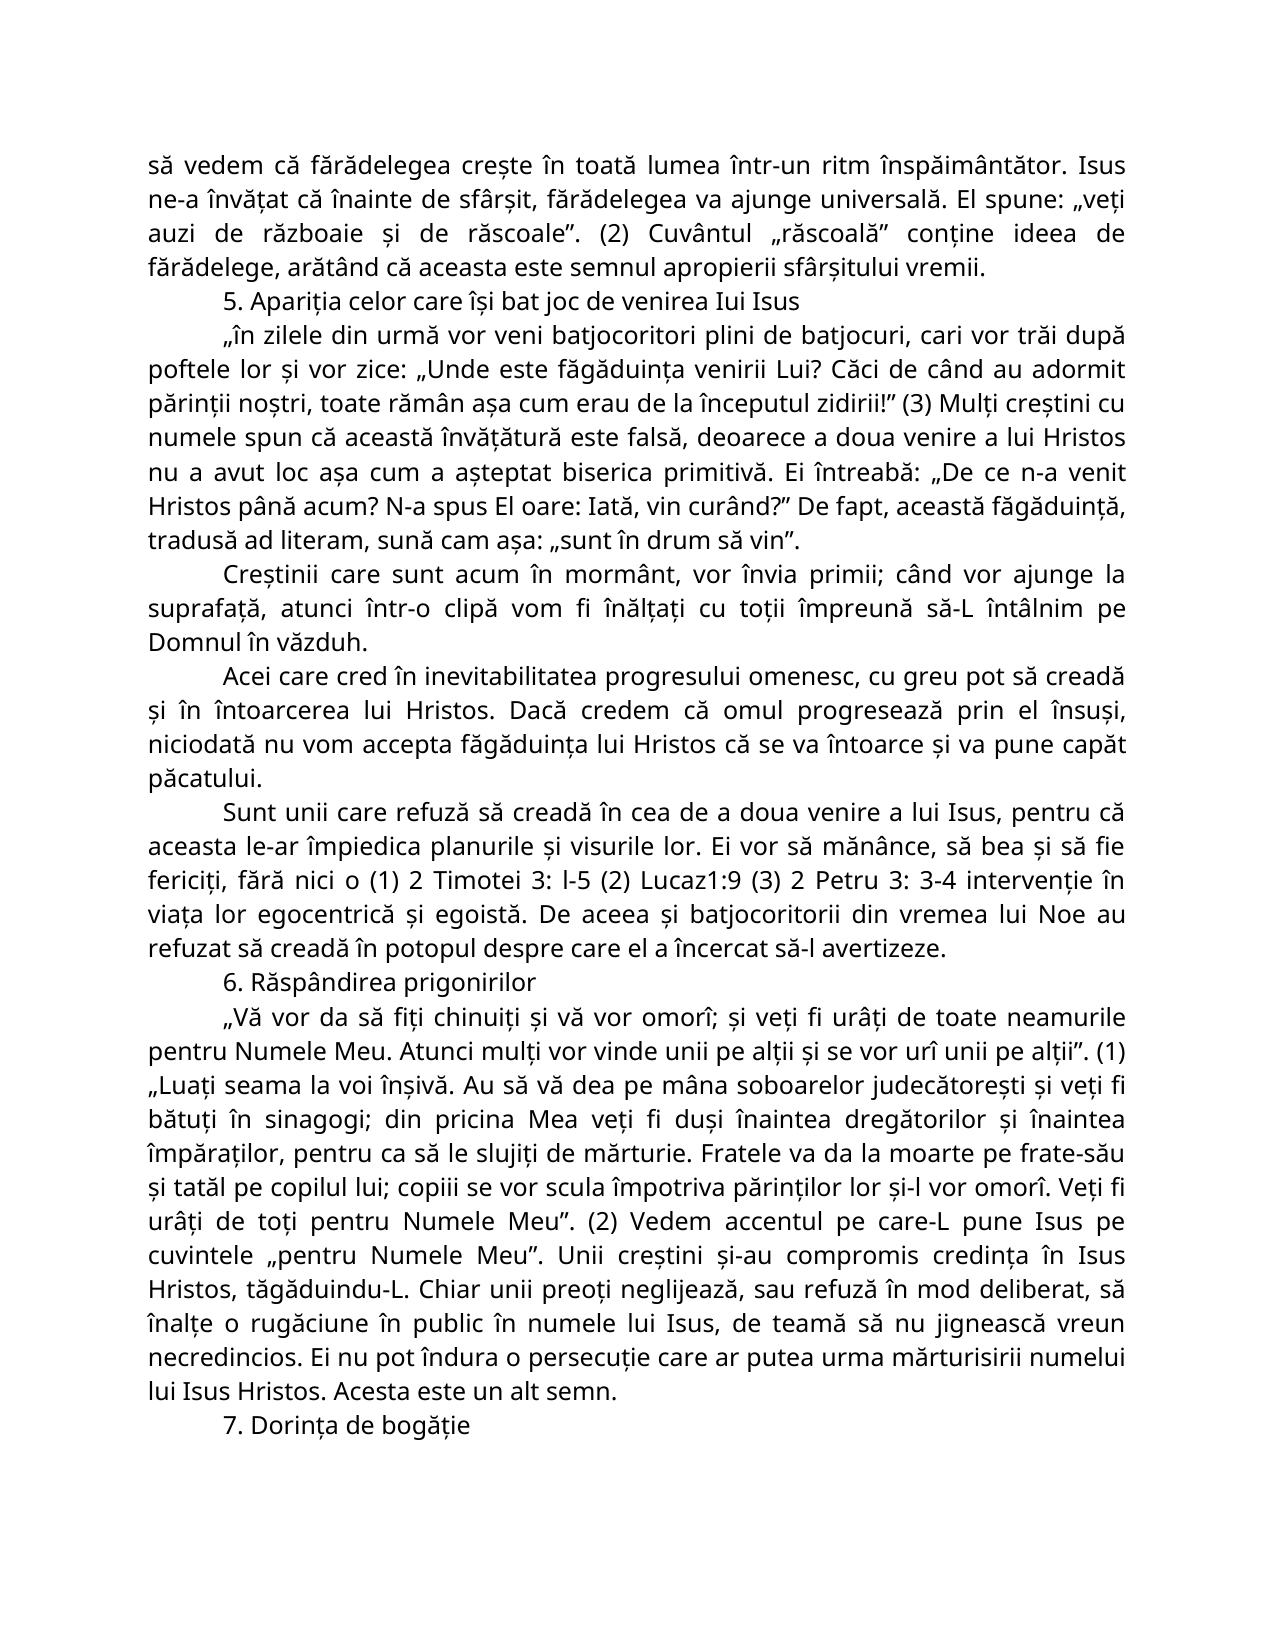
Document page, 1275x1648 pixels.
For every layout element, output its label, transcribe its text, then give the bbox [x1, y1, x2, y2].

text 7. Dorinţa de bogăţie [148, 1408, 1127, 1442]
text Creştinii care sunt acum în mormânt, vor învia primii; când vor ajunge la suprafaţă, atunci într-o clipă vom fi înălţaţi cu toţii împreună să-L întâlnim pe Domnul în văzduh. [148, 556, 1127, 658]
text 5. Apariţia celor care îşi bat joc de venirea Iui Isus [148, 284, 1127, 318]
text „Vă vor da să fiţi chinuiţi şi vă vor omorî; şi veţi fi urâţi de toate neamurile pentru Numele Meu. Atunci mulţi vor vinde unii pe alţii şi se vor urî unii pe alţii”. (1) „Luaţi seama la voi înşivă. Au să vă dea pe mâna soboarelor judecătoreşti şi veţi fi bătuţi în sinagogi; din pricina Mea veţi fi duşi înaintea dregătorilor şi înaintea împăraţilor, pentru ca să le slujiţi de mărturie. Fratele va da la moarte pe frate-său şi tatăl pe copilul lui; copiii se vor scula împotriva părinţilor lor şi-l vor omorî. Veţi fi urâţi de toţi pentru Numele Meu”. (2) Vedem accentul pe care-L pune Isus pe cuvintele „pentru Numele Meu”. Unii creştini şi-au compromis credinţa în Isus Hristos, tăgăduindu-L. Chiar unii preoţi neglijează, sau refuză în mod deliberat, să înalţe o rugăciune în public în numele lui Isus, de teamă să nu jignească vreun necredincios. Ei nu pot îndura o persecuţie care ar putea urma mărturisirii numelui lui Isus Hristos. Acesta este un alt semn. [148, 999, 1127, 1408]
text Acei care cred în inevitabilitatea progresului omenesc, cu greu pot să creadă şi în întoarcerea lui Hristos. Dacă credem că omul progresează prin el însuşi, niciodată nu vom accepta făgăduinţa lui Hristos că se va întoarce şi va pune capăt păcatului. [148, 658, 1127, 795]
text Sunt unii care refuză să creadă în cea de a doua venire a lui Isus, pentru că aceasta le-ar împiedica planurile şi visurile lor. Ei vor să mănânce, să bea şi să fie fericiţi, fără nici o (1) 2 Timotei 3: l-5 (2) Lucaz1:9 (3) 2 Petru 3: 3-4 intervenţie în viaţa lor egocentrică şi egoistă. De aceea şi batjocoritorii din vremea lui Noe au refuzat să creadă în potopul despre care el a încercat să-l avertizeze. [148, 795, 1127, 965]
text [148, 148, 1127, 284]
text 6. Răspândirea prigonirilor [148, 965, 1127, 999]
text „în zilele din urmă vor veni batjocoritori plini de batjocuri, cari vor trăi după poftele lor şi vor zice: „Unde este făgăduinţa venirii Lui? Căci de când au adormit părinţii noştri, toate rămân aşa cum erau de la începutul zidirii!” (3) Mulţi creştini cu numele spun că această învăţătură este falsă, deoarece a doua venire a lui Hristos nu a avut loc aşa cum a aşteptat biserica primitivă. Ei întreabă: „De ce n-a venit Hristos până acum? N-a spus El oare: Iată, vin curând?” De fapt, această făgăduinţă, tradusă ad literam, sună cam aşa: „sunt în drum să vin”. [148, 318, 1127, 556]
